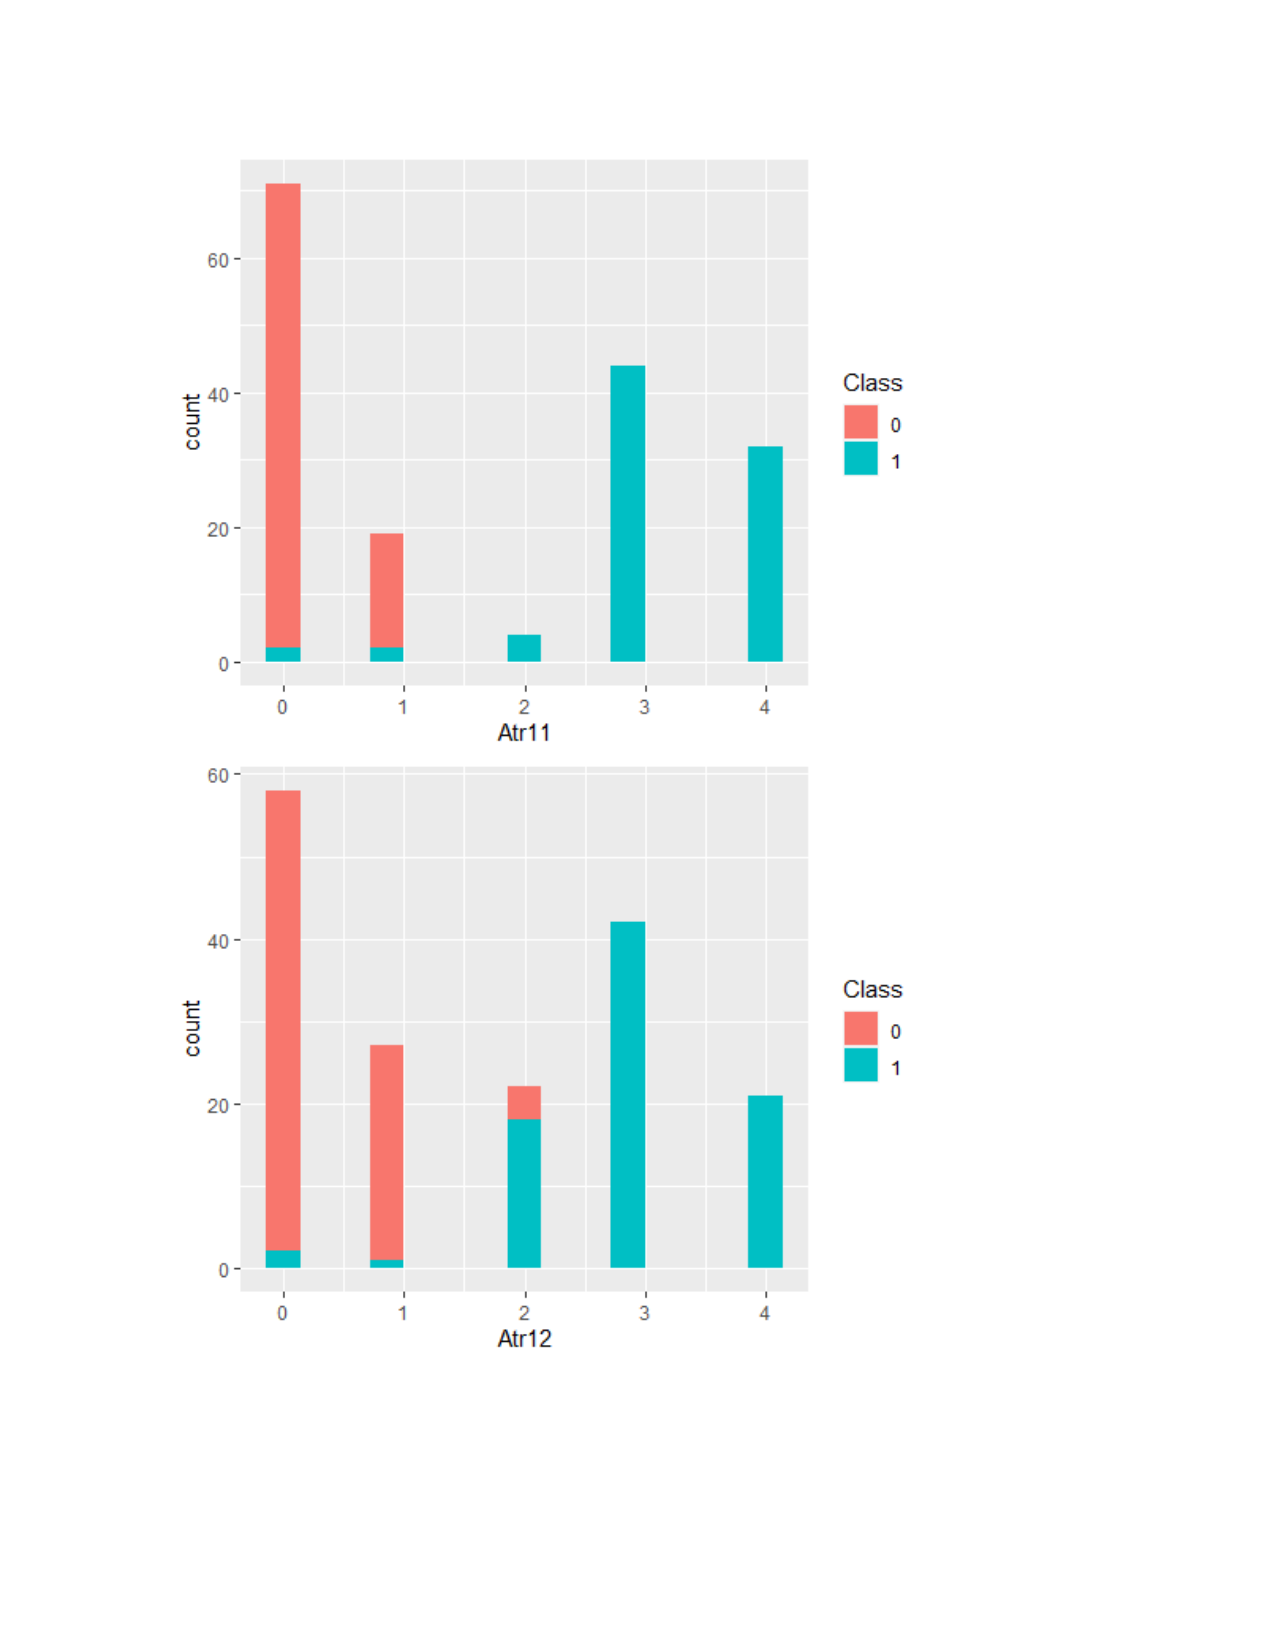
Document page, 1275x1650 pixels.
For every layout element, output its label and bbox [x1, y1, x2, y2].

picture [168, 150, 927, 1363]
